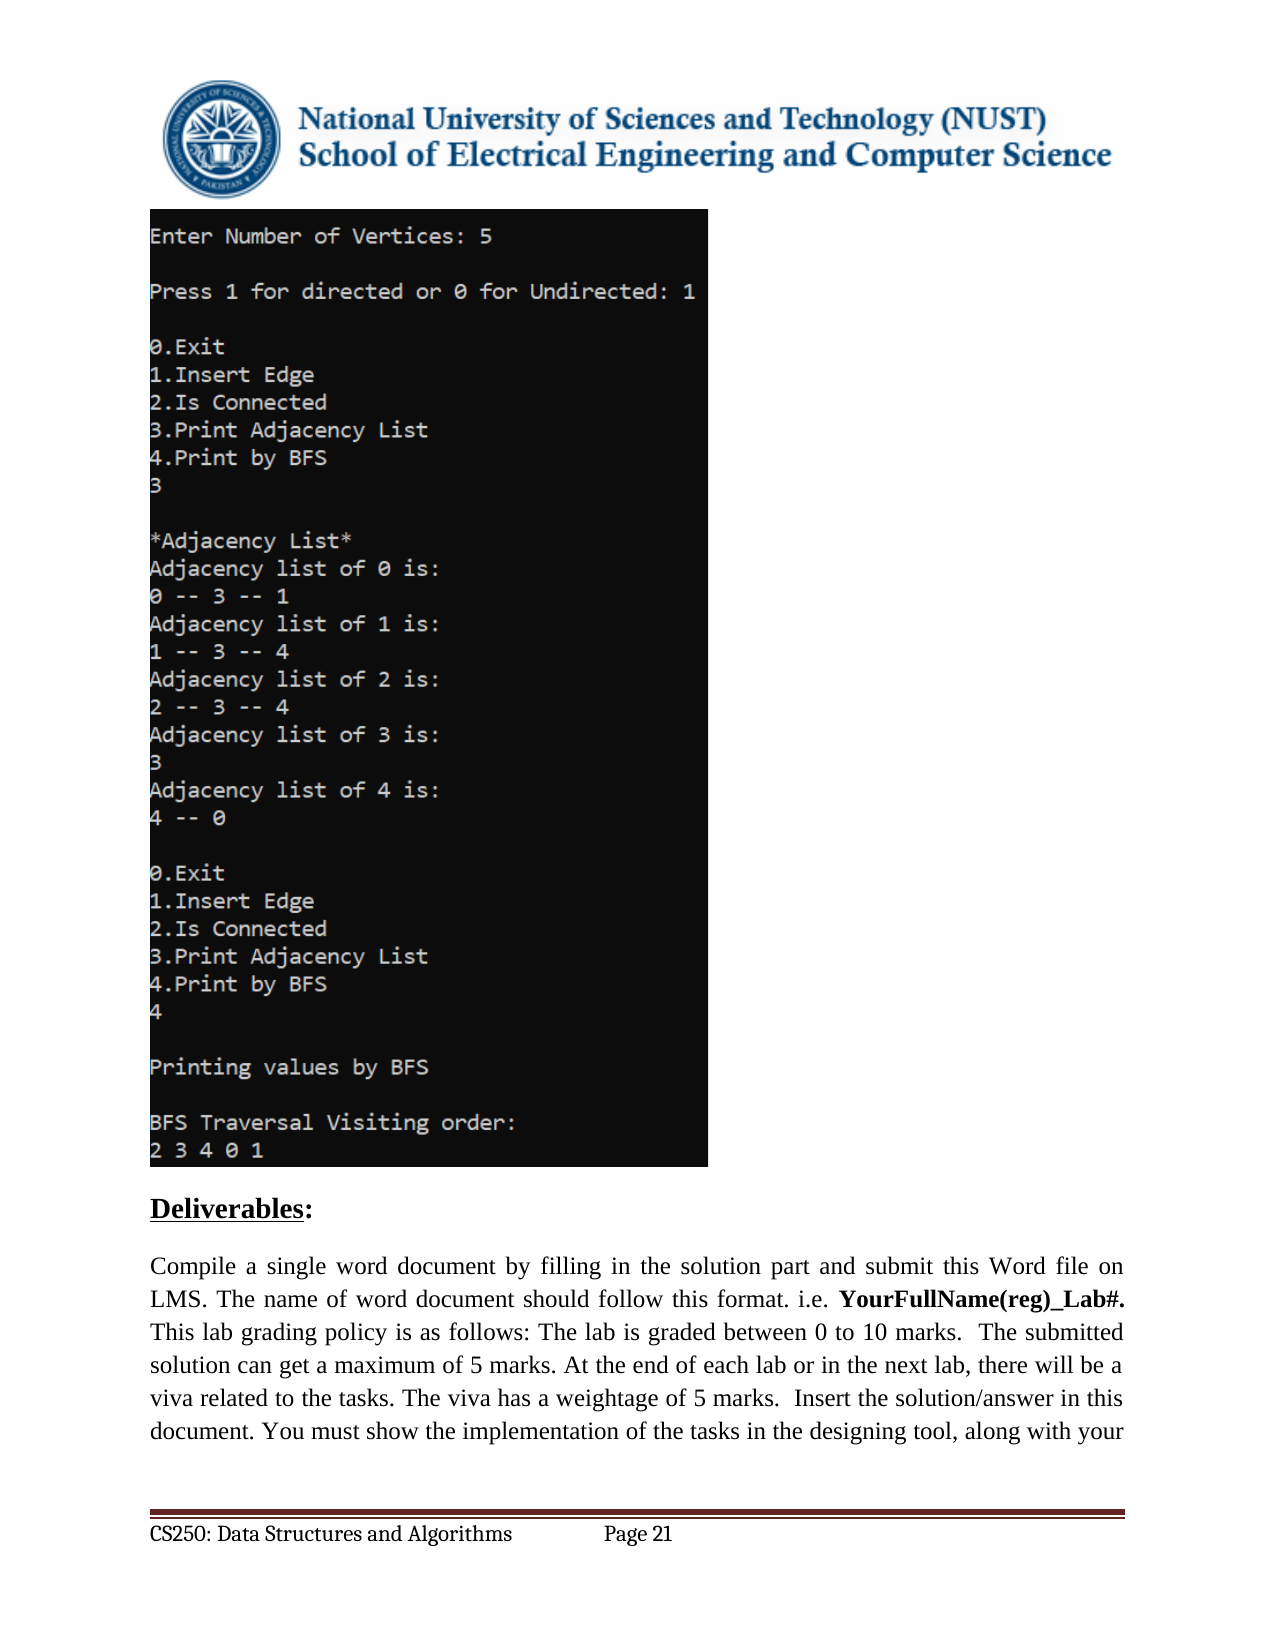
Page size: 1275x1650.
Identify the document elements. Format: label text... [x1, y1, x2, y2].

picture [150, 75, 1125, 1167]
text Deliverables: [150, 1192, 1125, 1225]
